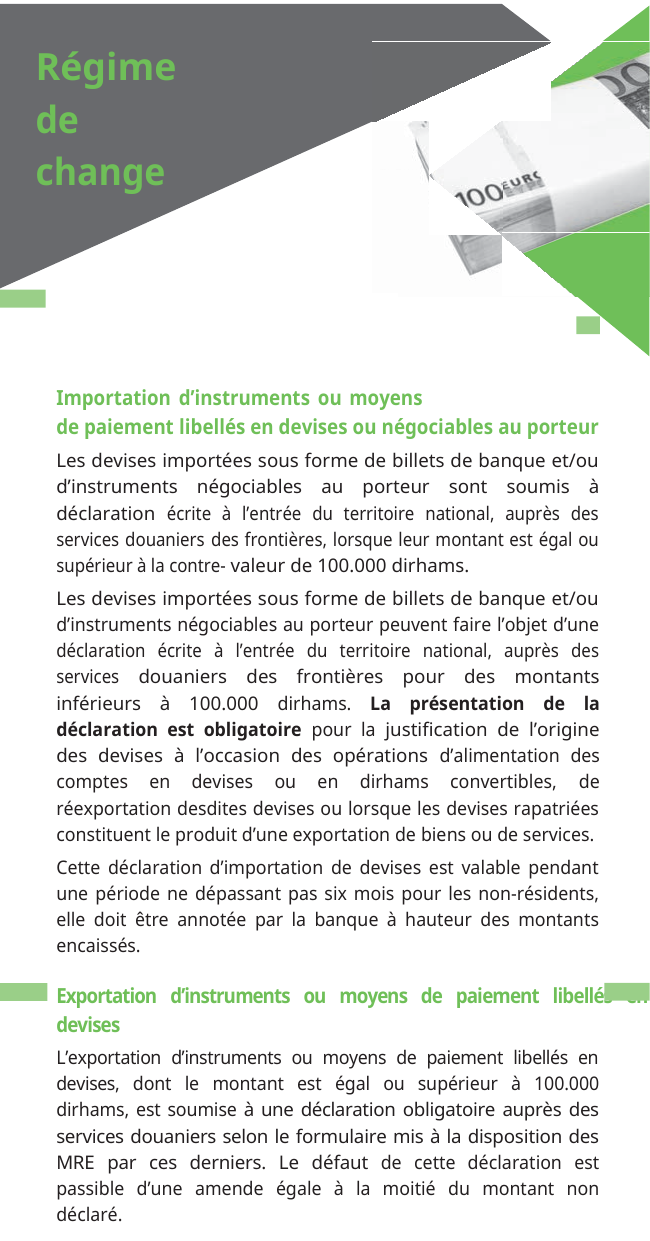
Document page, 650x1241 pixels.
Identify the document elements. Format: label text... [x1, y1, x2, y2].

picture [372, 41, 650, 297]
text Les devises importées sous forme de billets de banque et/ou d’instruments négociables au porteur peuvent faire l’objet d’une déclaration écrite à l’entrée du territoire national, auprès des services douaniers des frontières pour des montants inférieurs à 100.000 dirhams. La présentation de la déclaration est obligatoire pour la justification de l’origine des devises à l’occasion des opérations d’alimentation des comptes en devises ou en dirhams convertibles, de réexportation desdites devises ou lorsque les devises rapatriées constituent le produit d’une exportation de biens ou de services. [56, 585, 600, 847]
subtitle Exportation d’instruments ou moyens de paiement libellés en devises [56, 981, 649, 1038]
text de paiement libellés en devises ou négociables au porteur [56, 412, 649, 441]
subtitle Importation d’instruments ou moyens [56, 383, 649, 412]
subtitle Régime de change [35, 41, 207, 197]
text Cette déclaration d’importation de devises est valable pendant une période ne dépassant pas six mois pour les non-résidents, elle doit être annotée par la banque à hauteur des montants encaissés. [56, 854, 600, 958]
text L’exportation d’instruments ou moyens de paiement libellés en devises, dont le montant est égal ou supérieur à 100.000 dirhams, est soumise à une déclaration obligatoire auprès des services douaniers selon le formulaire mis à la disposition des MRE par ces derniers. Le défaut de cette déclaration est passible d’une amende égale à la moitié du montant non déclaré. [56, 1044, 599, 1227]
text Les devises importées sous forme de billets de banque et/ou d’instruments négociables au porteur sont soumis à déclaration écrite à l’entrée du territoire national, auprès des services douaniers des frontières, lorsque leur montant est égal ou supérieur à la contre- valeur de 100.000 dirhams. [56, 447, 600, 578]
